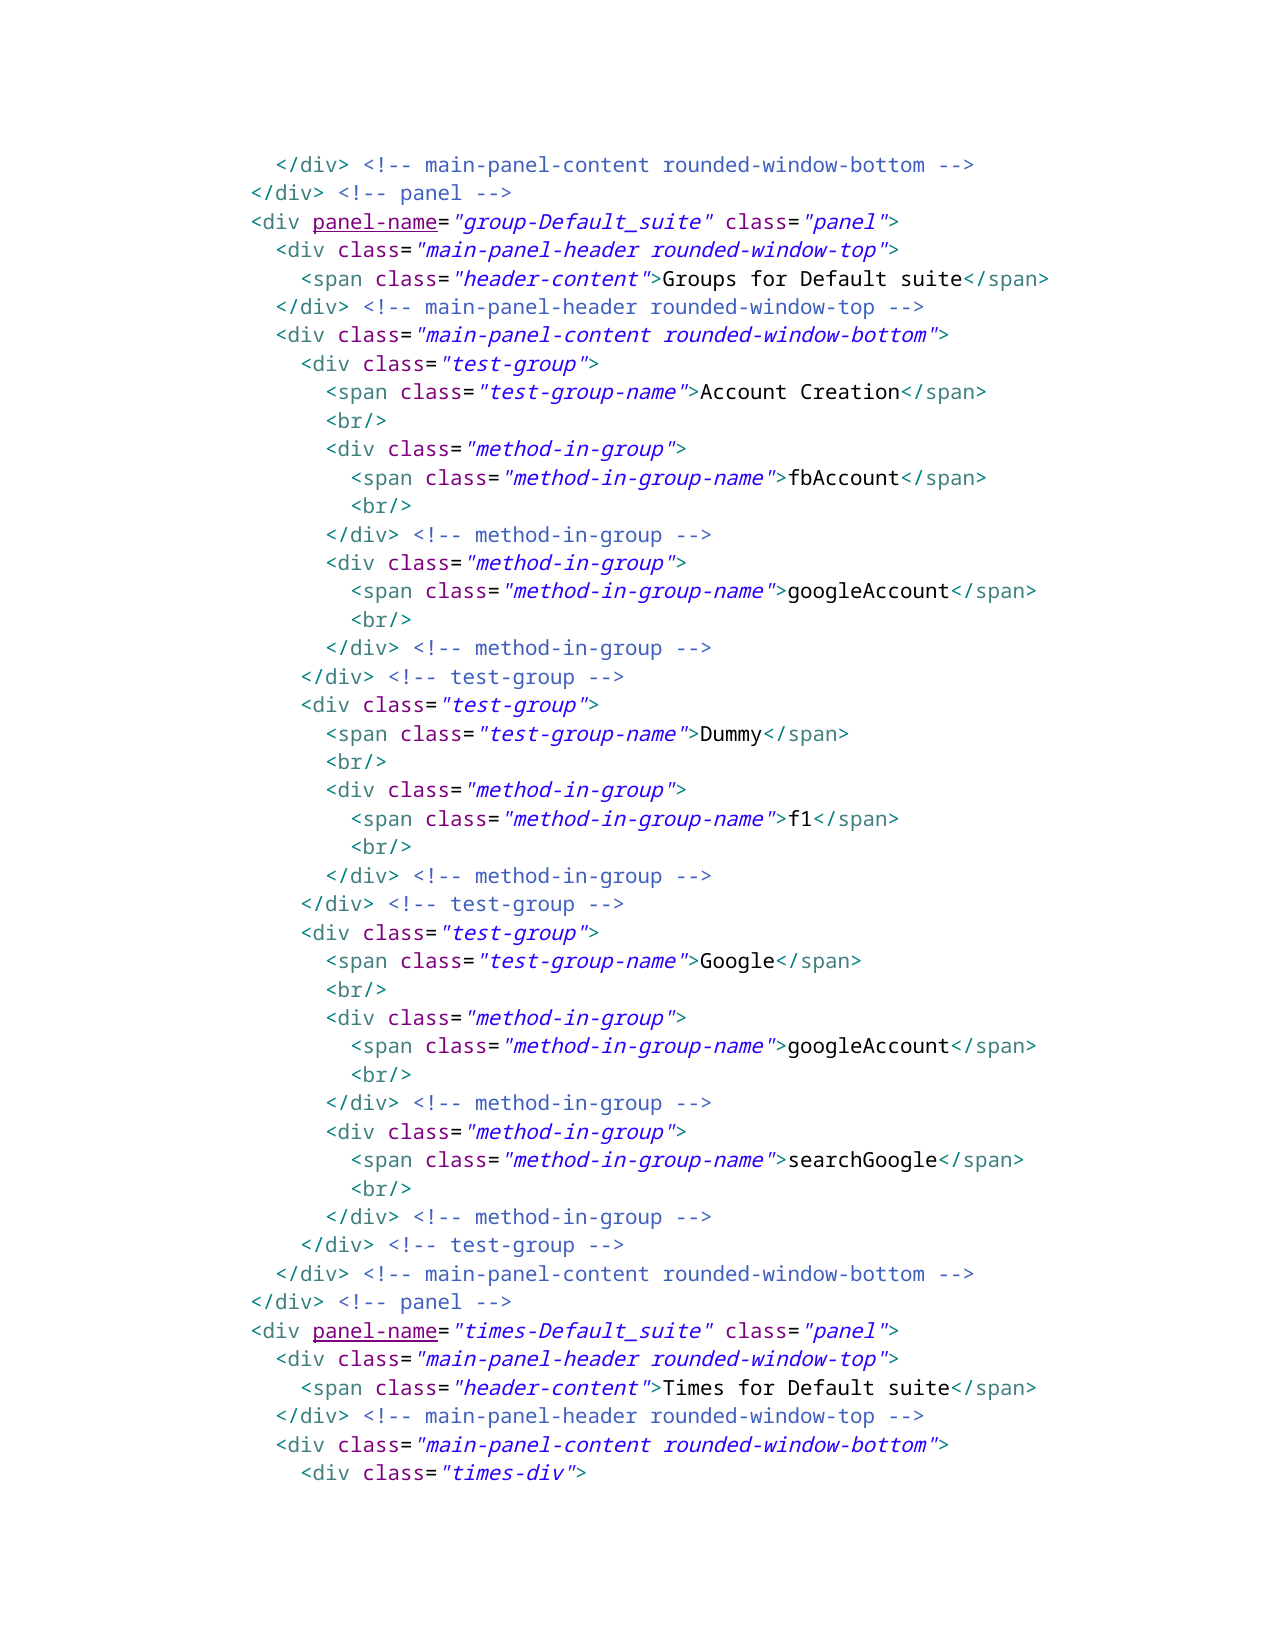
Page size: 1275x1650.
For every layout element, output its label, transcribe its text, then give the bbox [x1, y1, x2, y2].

text <span class="method-in-group-name">searchGoogle</span> [150, 1145, 1125, 1174]
text <div class="method-in-group"> [150, 548, 1125, 577]
text <div class="method-in-group"> [150, 1003, 1125, 1032]
text <span class="test-group-name">Google</span> [150, 946, 1125, 975]
text <div class="main-panel-header rounded-window-top"> [150, 235, 1125, 264]
text <br/> [150, 975, 1125, 1003]
text </div> <!-- main-panel-content rounded-window-bottom --> [150, 1259, 1125, 1287]
text </div> <!-- test-group --> [150, 1231, 1125, 1259]
text </div> <!-- panel --> [150, 178, 1125, 207]
text <span class="header-content">Times for Default suite</span> [150, 1373, 1125, 1401]
text <div panel-name="group-Default_suite" class="panel"> [150, 207, 1125, 235]
text <br/> [150, 491, 1125, 520]
text <div class="method-in-group"> [150, 776, 1125, 804]
text <div class="main-panel-content rounded-window-bottom"> [150, 1430, 1125, 1458]
text <div class="main-panel-header rounded-window-top"> [150, 1344, 1125, 1373]
text </div> <!-- panel --> [150, 1287, 1125, 1316]
text </div> <!-- main-panel-header rounded-window-top --> [150, 292, 1125, 321]
text <span class="test-group-name">Account Creation</span> [150, 377, 1125, 406]
text <div class="main-panel-content rounded-window-bottom"> [150, 321, 1125, 349]
text </div> <!-- test-group --> [150, 889, 1125, 918]
text </div> <!-- method-in-group --> [150, 520, 1125, 548]
text </div> <!-- method-in-group --> [150, 861, 1125, 889]
text <div panel-name="times-Default_suite" class="panel"> [150, 1316, 1125, 1344]
text <span class="test-group-name">Dummy</span> [150, 719, 1125, 747]
text <br/> [150, 605, 1125, 633]
text <div class="times-div"> [150, 1458, 1125, 1487]
text <br/> [150, 406, 1125, 434]
text </div> <!-- main-panel-content rounded-window-bottom --> [150, 150, 1125, 178]
text </div> <!-- test-group --> [150, 662, 1125, 690]
text <br/> [150, 832, 1125, 861]
text </div> <!-- method-in-group --> [150, 1202, 1125, 1231]
text <span class="method-in-group-name">f1</span> [150, 804, 1125, 832]
text <span class="header-content">Groups for Default suite</span> [150, 264, 1125, 292]
text <div class="test-group"> [150, 690, 1125, 719]
text <div class="test-group"> [150, 918, 1125, 946]
text <span class="method-in-group-name">googleAccount</span> [150, 577, 1125, 605]
text <div class="method-in-group"> [150, 1117, 1125, 1145]
text <div class="test-group"> [150, 349, 1125, 377]
text <div class="method-in-group"> [150, 434, 1125, 463]
text <span class="method-in-group-name">fbAccount</span> [150, 463, 1125, 491]
text </div> <!-- method-in-group --> [150, 633, 1125, 662]
text <br/> [150, 1060, 1125, 1088]
text </div> <!-- method-in-group --> [150, 1088, 1125, 1117]
text <span class="method-in-group-name">googleAccount</span> [150, 1032, 1125, 1060]
text <br/> [150, 747, 1125, 776]
text </div> <!-- main-panel-header rounded-window-top --> [150, 1401, 1125, 1430]
text <br/> [150, 1174, 1125, 1202]
